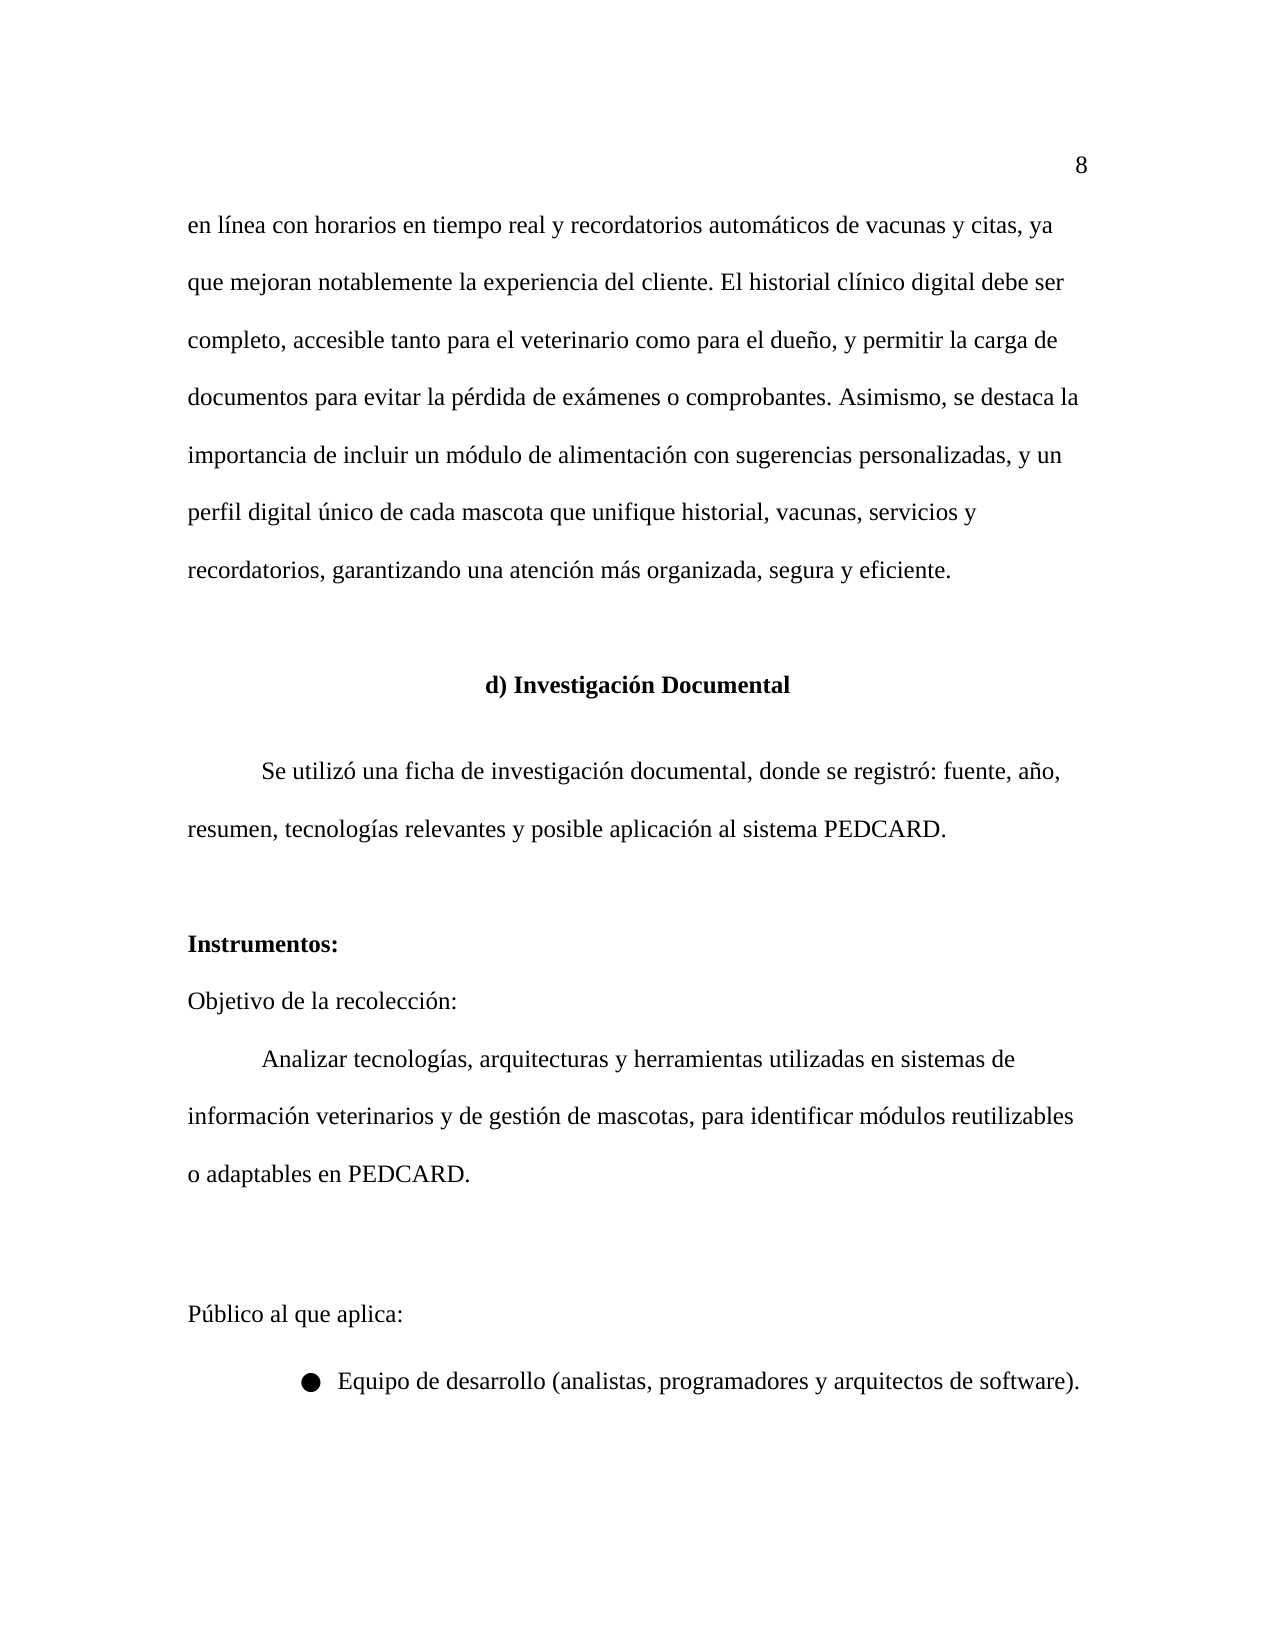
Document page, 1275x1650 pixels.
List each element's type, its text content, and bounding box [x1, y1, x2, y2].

subtitle Instrumentos: [187, 929, 1087, 957]
subtitle Objetivo de la recolección: [187, 986, 1087, 1015]
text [187, 210, 1087, 584]
text Analizar tecnologías, arquitecturas y herramientas utilizadas en sistemas de información veterinarios y de gestión de mascotas, para identificar módulos reutilizables o adaptables en PEDCARD. [187, 1044, 1087, 1187]
list Equipo de desarrollo (analistas, programadores y arquitectos de software). [300, 1352, 1087, 1404]
subtitle d) Investigación Documental [187, 670, 1087, 699]
text Público al que aplica: [187, 1299, 1087, 1327]
text Se utilizó una ficha de investigación documental, donde se registró: fuente, año, resumen, tecnologías relevantes y posible aplicación al sistema PEDCARD. [187, 756, 1087, 842]
